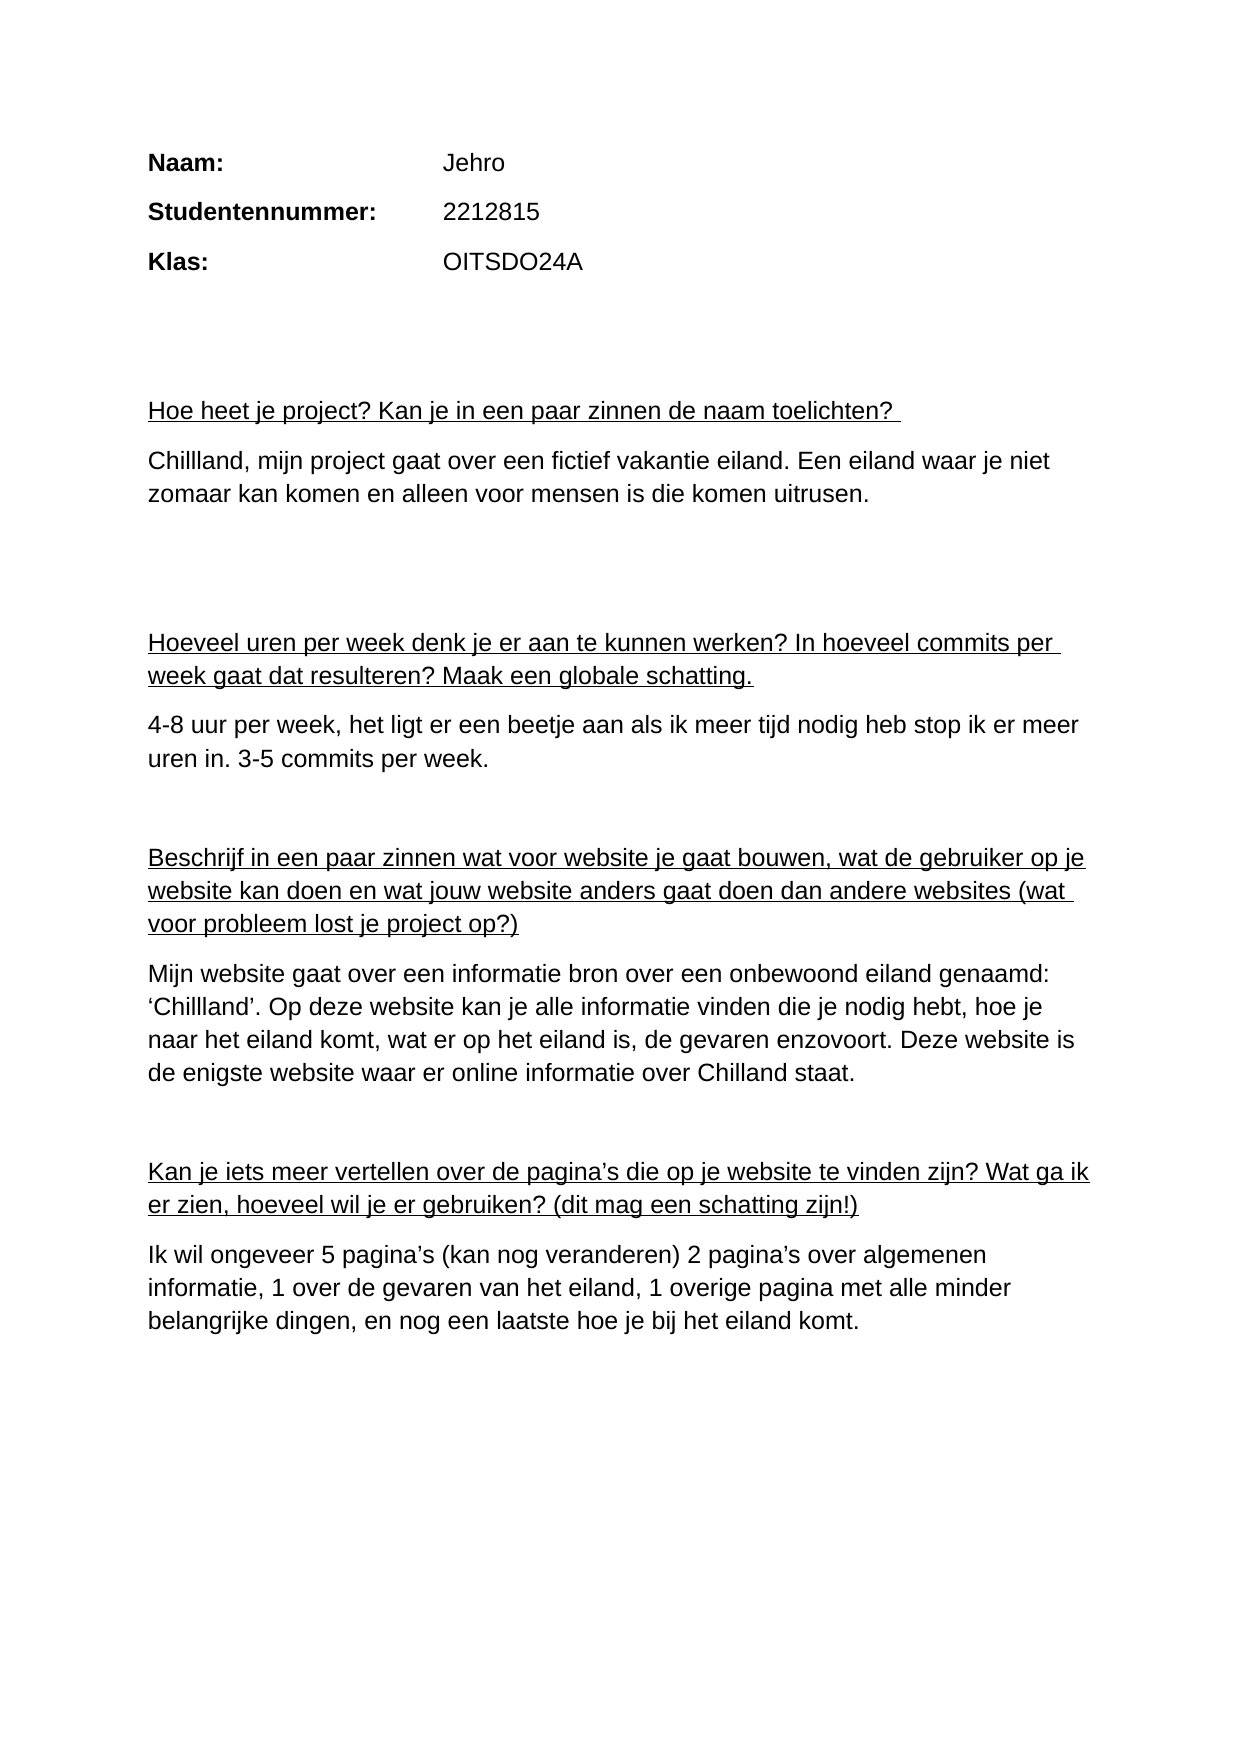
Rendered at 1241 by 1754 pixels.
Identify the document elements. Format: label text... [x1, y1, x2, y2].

text Hoeveel uren per week denk je er aan te kunnen werken? In hoeveel commits per week gaat dat resulteren? Maak een globale schatting. [148, 628, 1093, 689]
text Klas: OITSDO24A [148, 247, 1093, 276]
text 4-8 uur per week, het ligt er een beetje aan als ik meer tijd nodig heb stop ik er meer uren in. 3-5 commits per week. [148, 711, 1093, 772]
text Naam: Jehro [148, 148, 1093, 176]
text Beschrijf in een paar zinnen wat voor website je gaat bouwen, wat de gebruiker op je website kan doen en wat jouw website anders gaat doen dan andere websites (wat voor probleem lost je project op?) [148, 843, 1093, 938]
text Mijn website gaat over een informatie bron over een onbewoond eiland genaamd: ‘Chillland’. Op deze website kan je alle informatie vinden die je nodig hebt, hoe je naar het eiland komt, wat er op het eiland is, de gevaren enzovoort. Deze website is de enigste website waar er online informatie over Chilland staat. [148, 959, 1093, 1086]
text Studentennummer: 2212815 [148, 197, 1093, 226]
text Hoe heet je project? Kan je in een paar zinnen de naam toelichten? [148, 396, 1093, 425]
text Kan je iets meer vertellen over de pagina’s die op je website te vinden zijn? Wat ga ik er zien, hoeveel wil je er gebruiken? (dit mag een schatting zijn!) [148, 1157, 1093, 1219]
text Ik wil ongeveer 5 pagina’s (kan nog veranderen) 2 pagina’s over algemenen informatie, 1 over de gevaren van het eiland, 1 overige pagina met alle minder belangrijke dingen, en nog een laatste hoe je bij het eiland komt. [148, 1240, 1093, 1334]
text Chillland, mijn project gaat over een fictief vakantie eiland. Een eiland waar je niet zomaar kan komen en alleen voor mensen is die komen uitrusen. [148, 446, 1093, 507]
